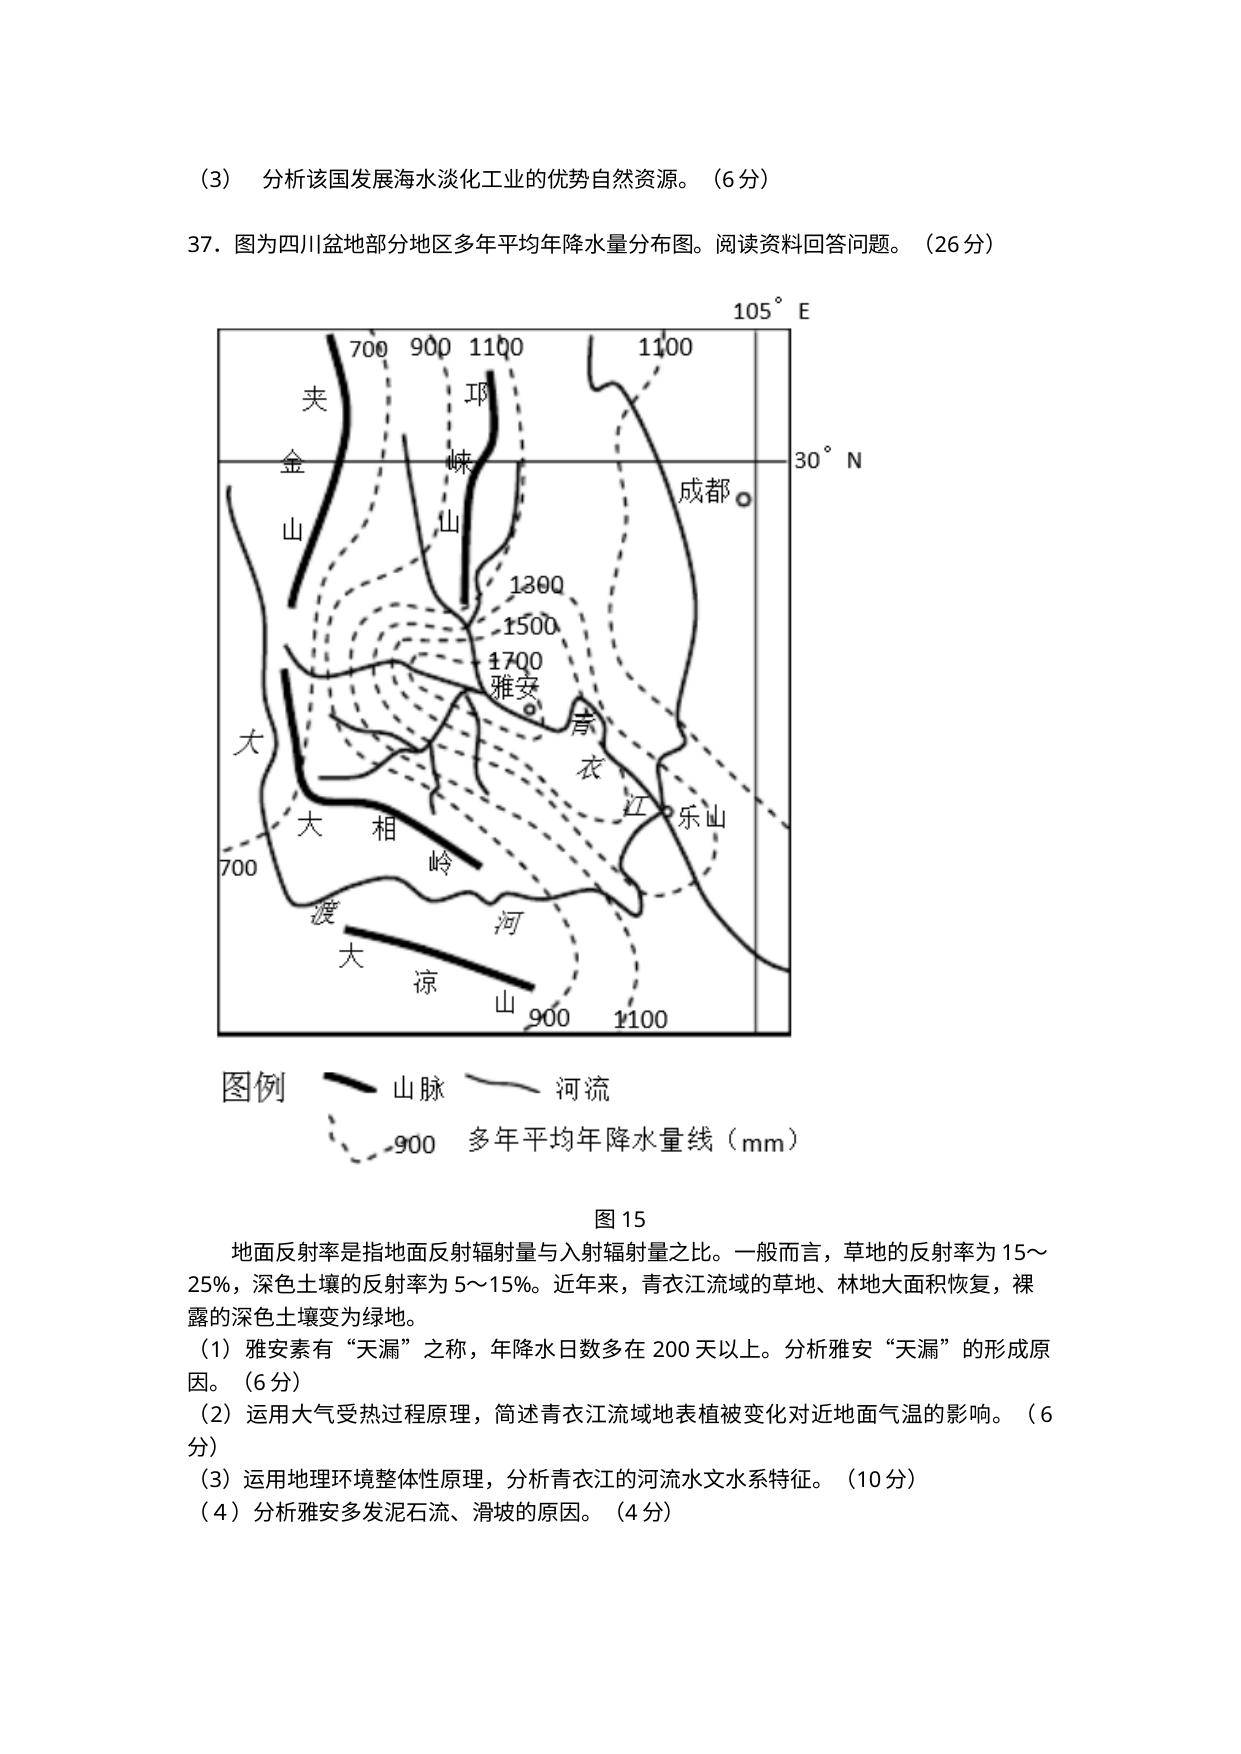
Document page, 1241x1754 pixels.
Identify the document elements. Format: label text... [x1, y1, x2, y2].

text （1）雅安素有“天漏”之称，年降水日数多在200天以上。分析雅安“天漏”的形成原因。（6分） [187, 1332, 1053, 1397]
text 37．图为四川盆地部分地区多年平均年降水量分布图。阅读资料回答问题。（26分） [187, 227, 1053, 259]
text （3）运用地理环境整体性原理，分析青衣江的河流水文水系特征。（10分） [187, 1462, 1053, 1494]
text 地面反射率是指地面反射辐射量与入射辐射量之比。一般而言，草地的反射率为15～25%，深色土壤的反射率为5～15%。近年来，青衣江流域的草地、林地大面积恢复，裸露的深色土壤变为绿地。 [187, 1234, 1053, 1332]
picture [187, 292, 877, 1191]
text （2）运用大气受热过程原理，简述青衣江流域地表植被变化对近地面气温的影响。（6分） [187, 1397, 1053, 1462]
text 图15 [187, 1202, 1053, 1234]
list 分析该国发展海水淡化工业的优势自然资源。（6分） [187, 162, 1053, 194]
text （４）分析雅安多发泥石流、滑坡的原因。（4分） [187, 1494, 1053, 1527]
